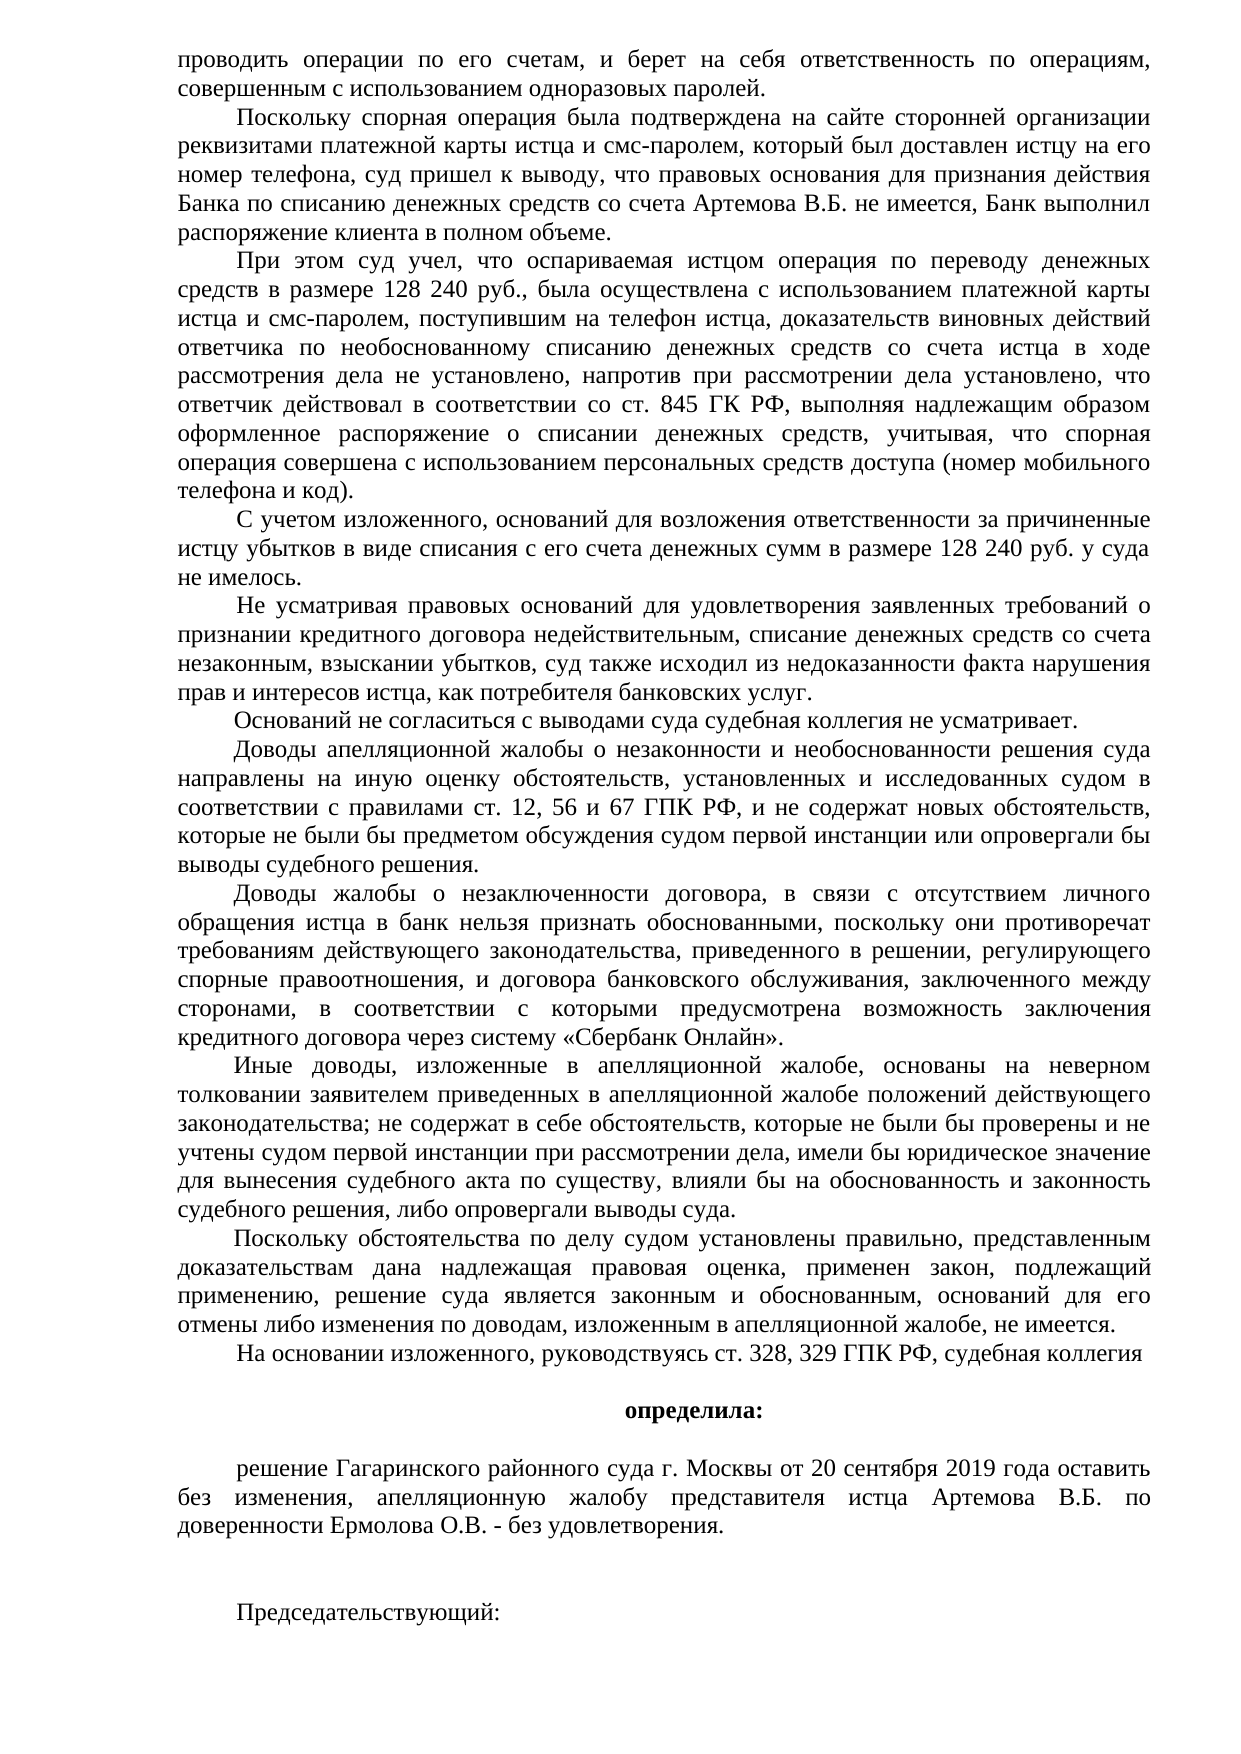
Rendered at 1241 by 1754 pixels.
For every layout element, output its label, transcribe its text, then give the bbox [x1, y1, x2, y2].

text При этом суд учел, что оспариваемая истцом операция по переводу денежных средств в размере 128 240 руб., была осуществлена с использованием платежной карты истца и смс-паролем, поступившим на телефон истца, доказательств виновных действий ответчика по необоснованному списанию денежных средств со счета истца в ходе рассмотрения дела не установлено, напротив при рассмотрении дела установлено, что ответчик действовал в соответствии со ст. 845 ГК РФ, выполняя надлежащим образом оформленное распоряжение о списании денежных средств, учитывая, что спорная операция совершена с использованием персональных средств доступа (номер мобильного телефона и код). [177, 246, 1152, 504]
text Доводы жалобы о незаключенности договора, в связи с отсутствием личного обращения истца в банк нельзя признать обоснованными, поскольку они противоречат требованиям действующего законодательства, приведенного в решении, регулирующего спорные правоотношения, и договора банковского обслуживания, заключенного между сторонами, в соответствии с которыми предусмотрена возможность заключения кредитного договора через систему «Сбербанк Онлайн». [177, 878, 1152, 1051]
text решение Гагаринского районного суда г. Москвы от 20 сентября 2019 года оставить без изменения, апелляционную жалобу представителя истца Артемова В.Б. по доверенности Ермолова О.В. - без удовлетворения. [177, 1453, 1152, 1539]
text С учетом изложенного, оснований для возложения ответственности за причиненные истцу убытков в виде списания с его счета денежных сумм в размере 128 240 руб. у суда не имелось. [177, 504, 1152, 591]
text На основании изложенного, руководствуясь ст. 328, 329 ГПК РФ, судебная коллегия [177, 1338, 1152, 1367]
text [177, 44, 1152, 102]
text Поскольку спорная операция была подтверждена на сайте сторонней организации реквизитами платежной карты истца и смс-паролем, который был доставлен истцу на его номер телефона, суд пришел к выводу, что правовых основания для признания действия Банка по списанию денежных средств со счета Артемова В.Б. не имеется, Банк выполнил распоряжение клиента в полном объеме. [177, 102, 1152, 246]
text Председательствующий: [177, 1597, 1152, 1626]
text Не усматривая правовых оснований для удовлетворения заявленных требований о признании кредитного договора недействительным, списание денежных средств со счета незаконным, взыскании убытков, суд также исходил из недоказанности факта нарушения прав и интересов истца, как потребителя банковских услуг. [177, 591, 1152, 706]
text Доводы апелляционной жалобы о незаконности и необоснованности решения суда направлены на иную оценку обстоятельств, установленных и исследованных судом в соответствии с правилами ст. 12, 56 и 67 ГПК РФ, и не содержат новых обстоятельств, которые не были бы предметом обсуждения судом первой инстанции или опровергали бы выводы судебного решения. [177, 734, 1152, 878]
text Иные доводы, изложенные в апелляционной жалобе, основаны на неверном толковании заявителем приведенных в апелляционной жалобе положений действующего законодательства; не содержат в себе обстоятельств, которые не были бы проверены и не учтены судом первой инстанции при рассмотрении дела, имели бы юридическое значение для вынесения судебного акта по существу, влияли бы на обоснованность и законность судебного решения, либо опровергали выводы суда. [177, 1051, 1152, 1223]
text определила: [177, 1396, 1152, 1424]
text Поскольку обстоятельства по делу судом установлены правильно, представленным доказательствам дана надлежащая правовая оценка, применен закон, подлежащий применению, решение суда является законным и обоснованным, оснований для его отмены либо изменения по доводам, изложенным в апелляционной жалобе, не имеется. [177, 1223, 1152, 1338]
text Оснований не согласиться с выводами суда судебная коллегия не усматривает. [177, 706, 1152, 734]
